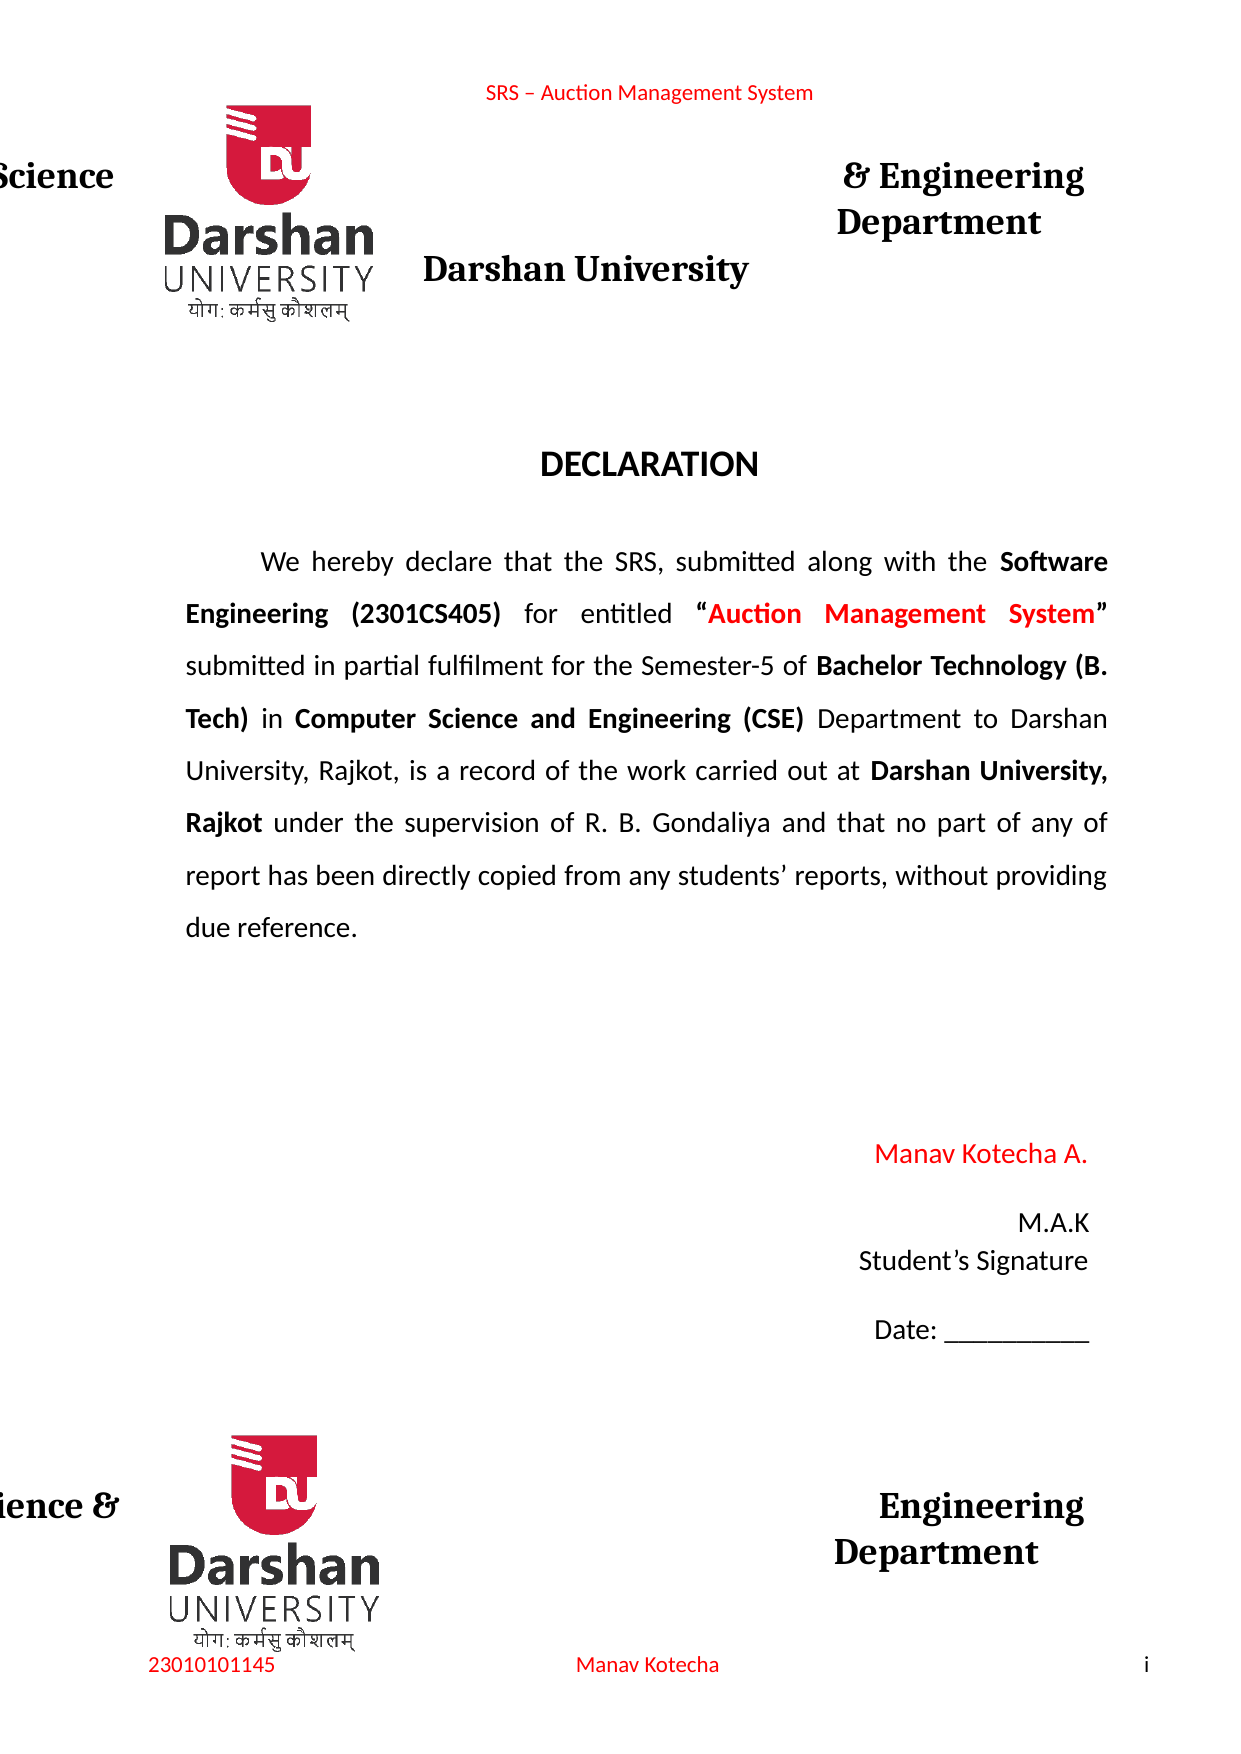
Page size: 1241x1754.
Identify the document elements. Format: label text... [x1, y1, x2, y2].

text Computer Science & Engineering [0, 1484, 138, 1527]
picture [138, 1408, 409, 1679]
text DECLARATION [148, 440, 1152, 486]
picture [133, 78, 404, 349]
text Manav Kotecha A. [148, 1135, 1088, 1171]
text Date: __________ [148, 1311, 1089, 1346]
text Computer Science & Engineering [409, 1484, 1084, 1527]
text We hereby declare that the SRS, submitted along with the Software Engineering (2301CS405) for entitled “Auction Management System” submitted in partial fulfilment for the Semester-5 of Bachelor Technology (B. Tech) in Computer Science and Engineering (CSE) Department to Darshan University, Rajkot, is a record of the work carried out at Darshan University, Rajkot under the supervision of R. B. Gondaliya and that no part of any of report has been directly copied from any students’ reports, without providing due reference. [185, 543, 1108, 944]
text Student’s Signature [148, 1242, 1088, 1278]
text Department [409, 1531, 1240, 1574]
text Computer Science & Engineering [404, 154, 1084, 198]
text M.A.K [148, 1204, 1089, 1239]
text Department [404, 201, 1240, 244]
text Computer Science & Engineering [0, 154, 133, 198]
text Darshan University [404, 248, 1180, 291]
